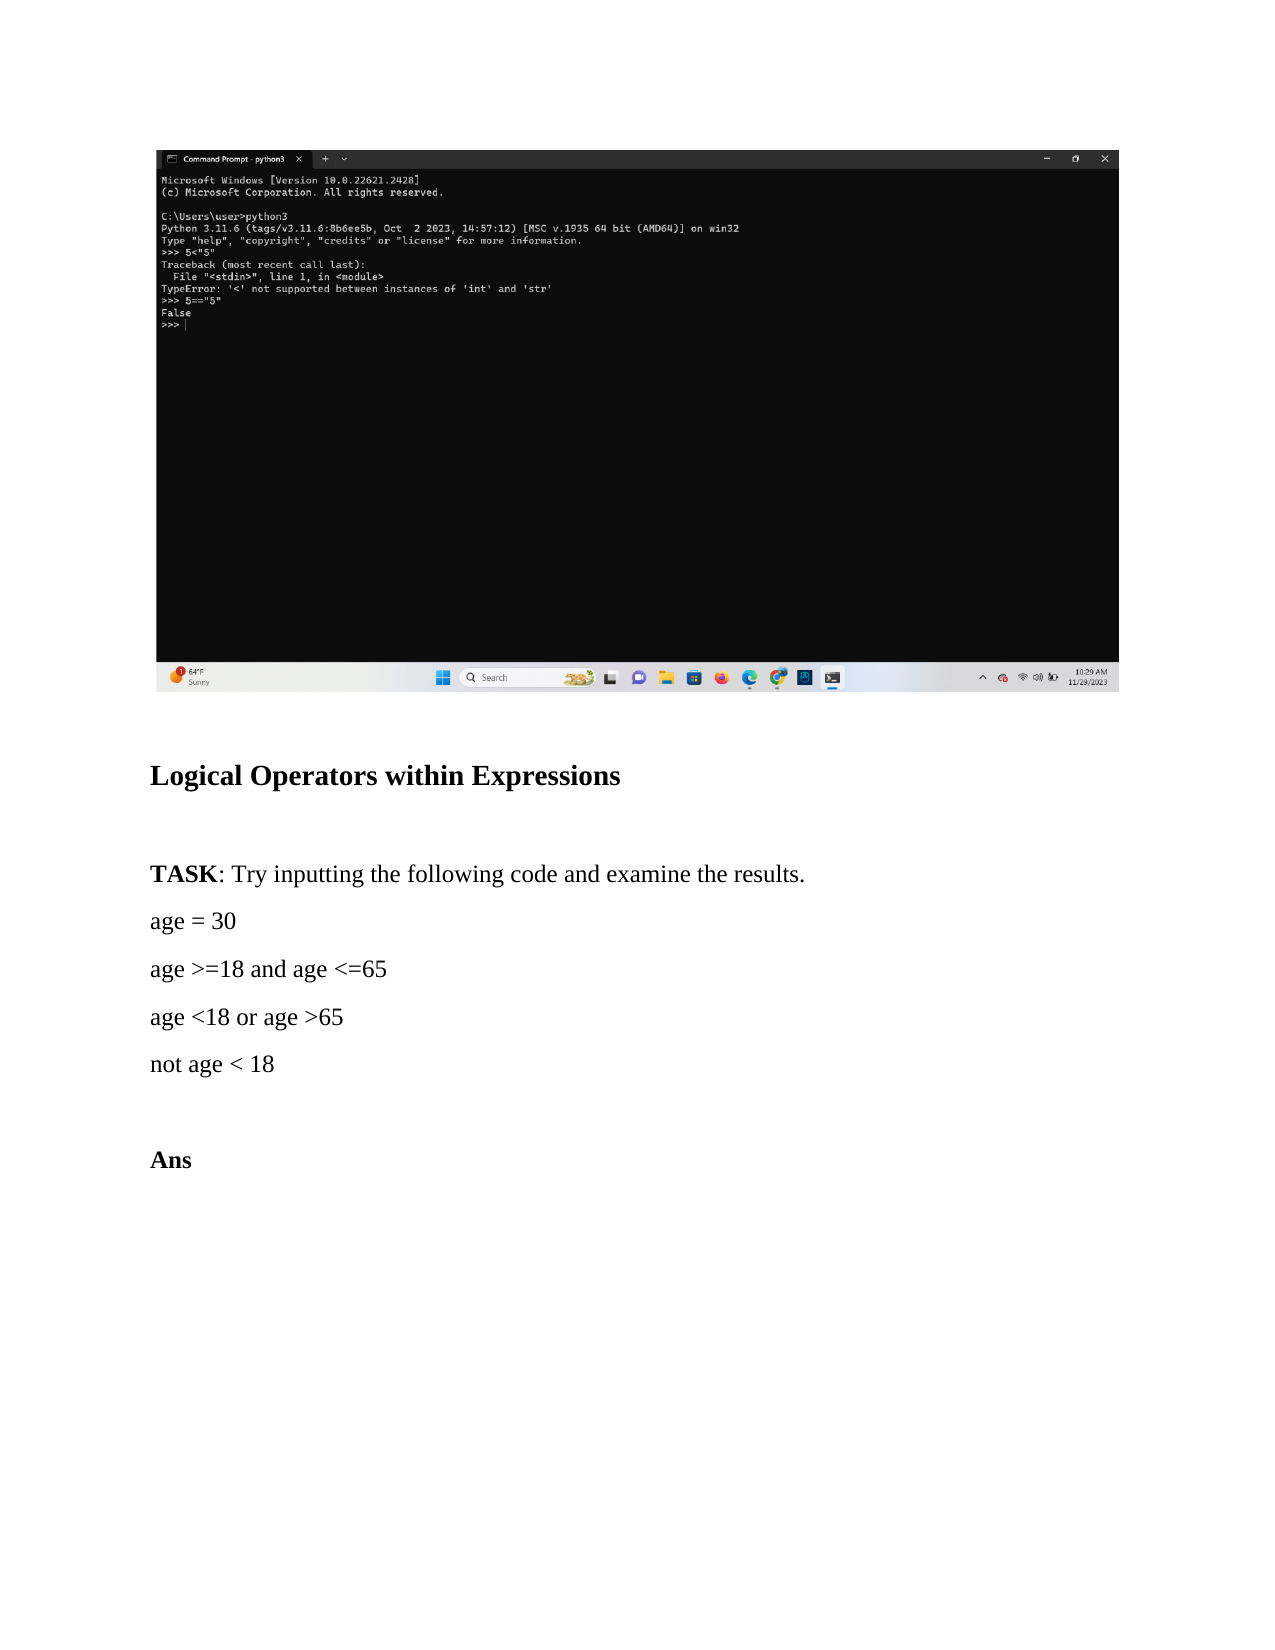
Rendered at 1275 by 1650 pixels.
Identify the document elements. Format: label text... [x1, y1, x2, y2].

text not age < 18 [150, 1049, 1125, 1078]
text Ans [150, 1145, 1125, 1174]
text TASK: Try inputting the following code and examine the results. [150, 859, 1125, 887]
picture [156, 150, 1119, 692]
text Logical Operators within Expressions [150, 758, 1125, 792]
text age <18 or age >65 [150, 1002, 1125, 1031]
text age >=18 and age <=65 [150, 954, 1125, 983]
text age = 30 [150, 906, 1125, 935]
